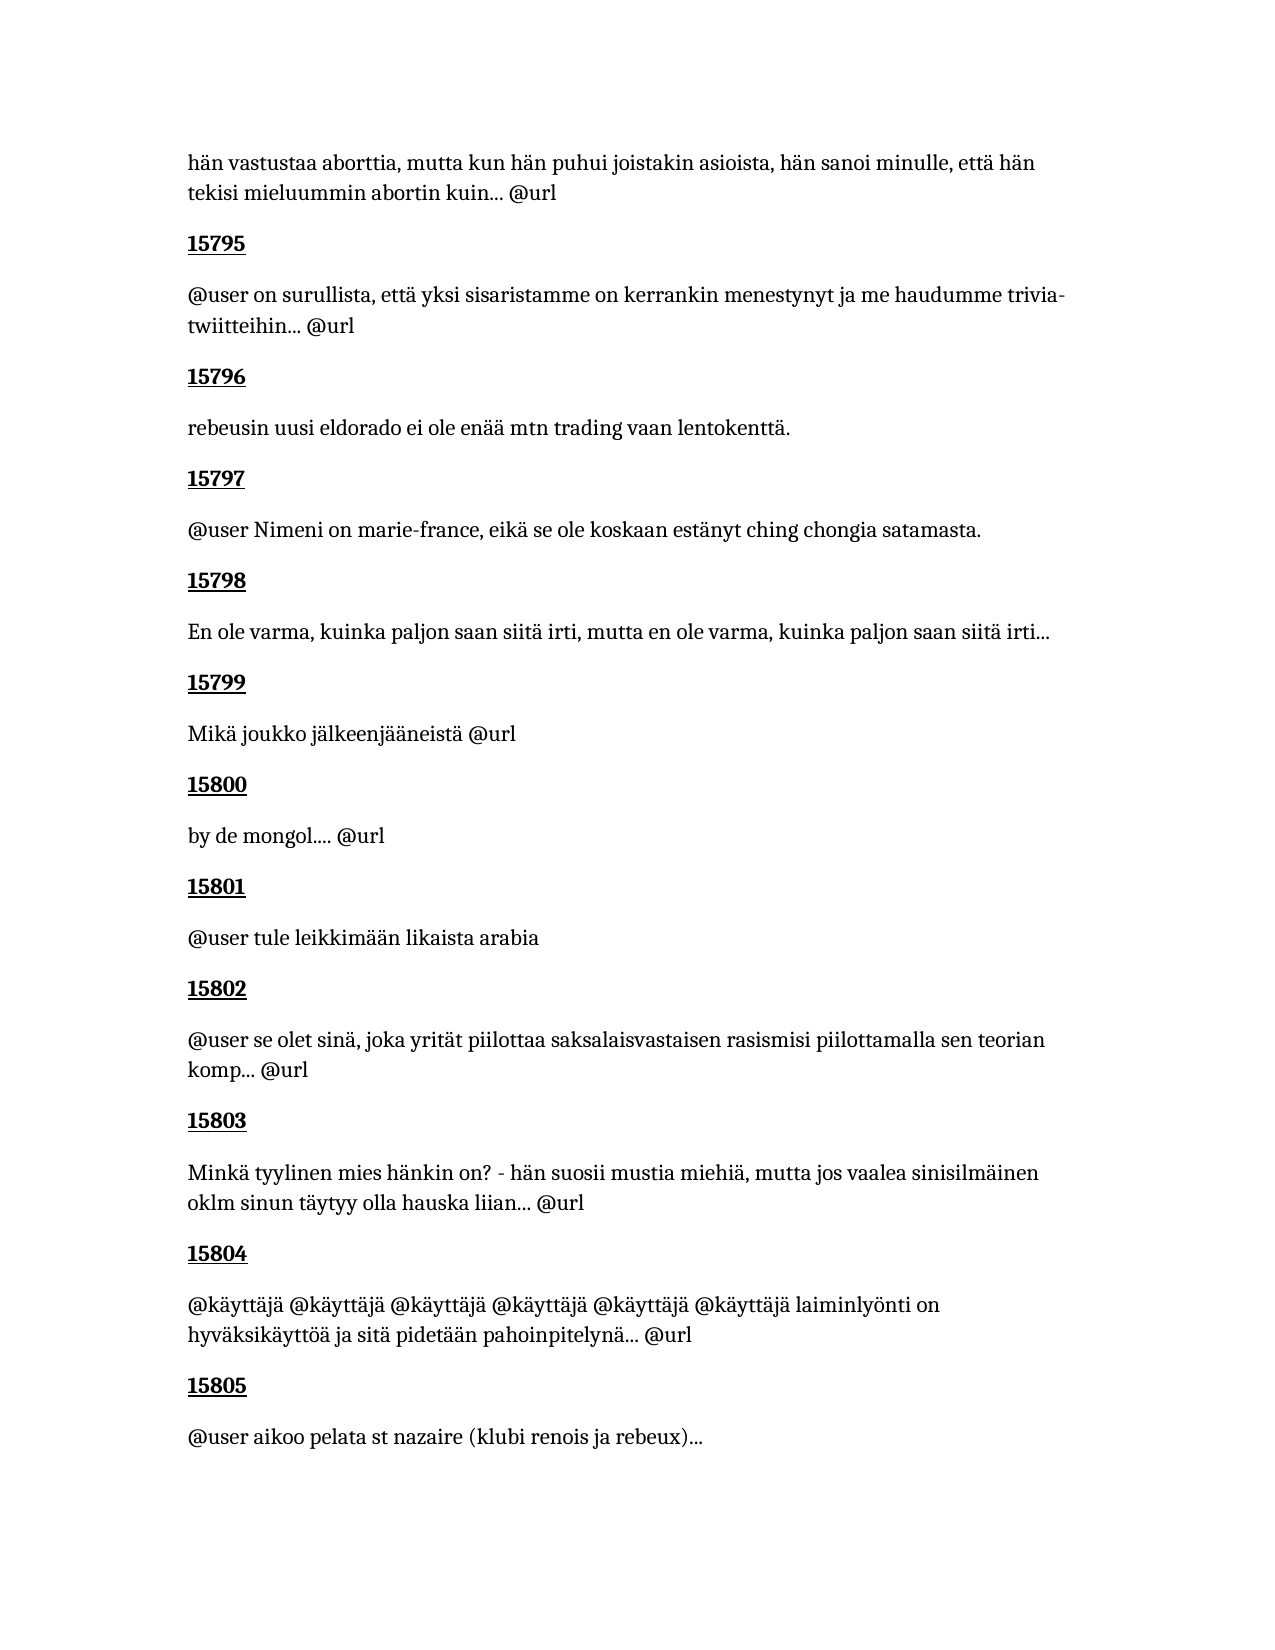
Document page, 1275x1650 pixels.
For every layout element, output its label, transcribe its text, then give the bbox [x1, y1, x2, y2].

text rebeusin uusi eldorado ei ole enää mtn trading vaan lentokenttä. [187, 414, 1087, 441]
text @user Nimeni on marie-france, eikä se ole koskaan estänyt ching chongia satamasta. [187, 517, 1087, 543]
text 15796 [187, 363, 1087, 390]
text @user se olet sinä, joka yrität piilottaa saksalaisvastaisen rasismisi piilottamalla sen teorian komp... @url [187, 1027, 1087, 1084]
text 15798 [187, 568, 1087, 594]
text 15803 [187, 1108, 1087, 1135]
text 15804 [187, 1241, 1087, 1267]
text @käyttäjä @käyttäjä @käyttäjä @käyttäjä @käyttäjä @käyttäjä laiminlyönti on hyväksikäyttöä ja sitä pidetään pahoinpitelynä... @url [187, 1292, 1087, 1348]
text 15800 [187, 772, 1087, 798]
text hän vastustaa aborttia, mutta kun hän puhui joistakin asioista, hän sanoi minulle, että hän tekisi mieluummin abortin kuin... @url [187, 150, 1087, 207]
text 15795 [187, 231, 1087, 258]
text 15797 [187, 466, 1087, 492]
text Minkä tyylinen mies hänkin on? - hän suosii mustia miehiä, mutta jos vaalea sinisilmäinen oklm sinun täytyy olla hauska liian... @url [187, 1159, 1087, 1216]
text Mikä joukko jälkeenjääneistä @url [187, 721, 1087, 747]
text @user on surullista, että yksi sisaristamme on kerrankin menestynyt ja me haudumme trivia-twiitteihin... @url [187, 282, 1087, 339]
text @user aikoo pelata st nazaire (klubi renois ja rebeux)... [187, 1424, 1087, 1450]
text 15799 [187, 670, 1087, 696]
text 15801 [187, 874, 1087, 900]
text En ole varma, kuinka paljon saan siitä irti, mutta en ole varma, kuinka paljon saan siitä irti... [187, 619, 1087, 645]
text by de mongol.... @url [187, 823, 1087, 849]
text 15802 [187, 976, 1087, 1002]
text @user tule leikkimään likaista arabia [187, 925, 1087, 951]
text 15805 [187, 1373, 1087, 1399]
